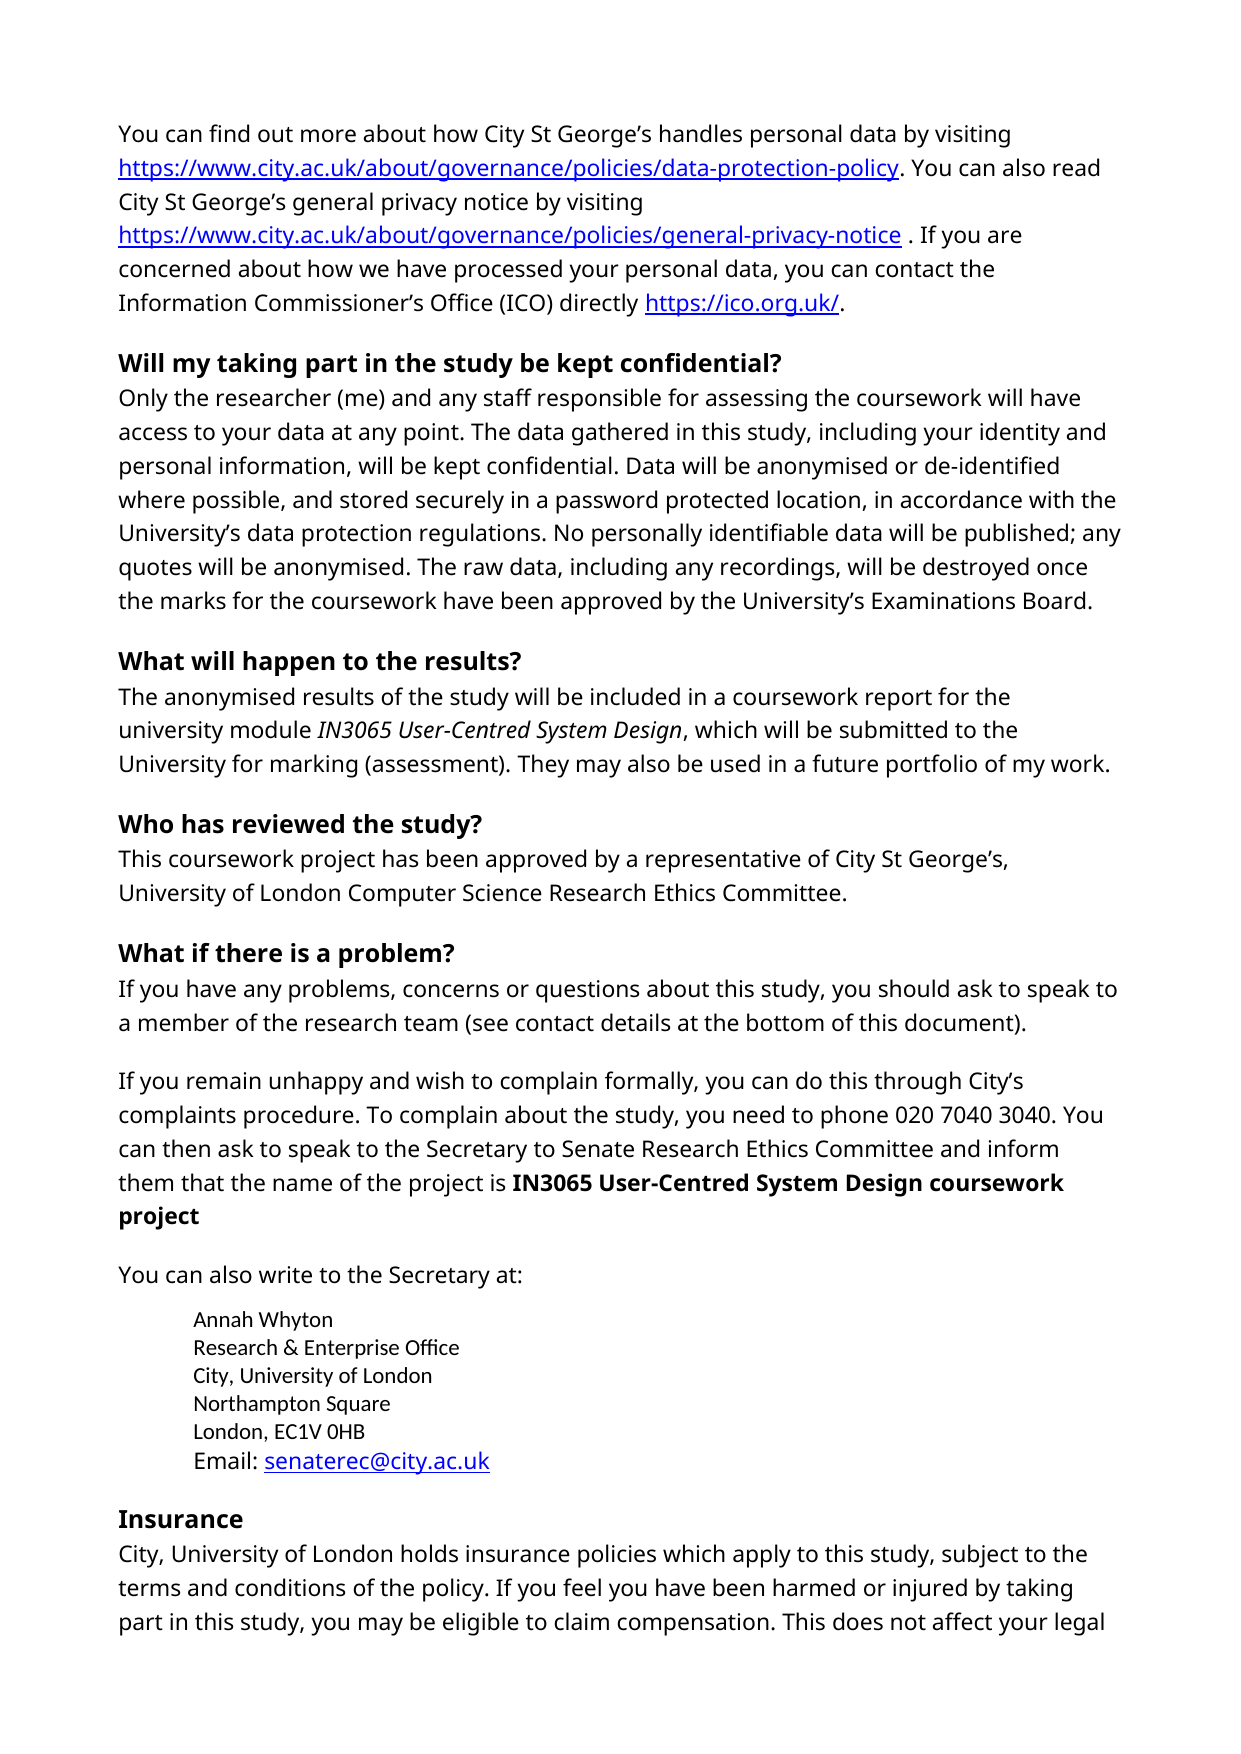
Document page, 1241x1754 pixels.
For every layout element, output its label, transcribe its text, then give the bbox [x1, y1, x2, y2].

text You can also write to the Secretary at: [118, 1259, 1122, 1290]
text If you remain unhappy and wish to complain formally, you can do this through City’s complaints procedure. To complain about the study, you need to phone 020 7040 3040. You can then ask to speak to the Secretary to Senate Research Ethics Committee and inform them that the name of the project is IN3065 User-Centred System Design coursework project [118, 1065, 1122, 1231]
text The anonymised results of the study will be included in a coursework report for the university module IN3065 User-Centred System Design, which will be submitted to the University for marking (assessment). They may also be used in a future portfolio of my work. [118, 680, 1122, 779]
text City, University of London [193, 1361, 1122, 1389]
text Email: senaterec@city.ac.uk [193, 1445, 1122, 1477]
text If you have any problems, concerns or questions about this study, you should ask to speak to a member of the research team (see contact details at the bottom of this document). [118, 973, 1122, 1038]
subtitle What if there is a problem? [118, 936, 1122, 970]
subtitle What will happen to the results? [118, 644, 1122, 678]
text Research & Enterprise Office [193, 1333, 1122, 1361]
subtitle Insurance [118, 1502, 1122, 1536]
text Northampton Square [193, 1389, 1122, 1417]
title Who has reviewed the study? [118, 807, 1122, 841]
text London, EC1V 0HB [193, 1417, 1122, 1445]
text Annah Whyton [193, 1305, 1122, 1333]
text This coursework project has been approved by a representative of City St George’s, University of London Computer Science Research Ethics Committee. [118, 843, 1122, 908]
text You can find out more about how City St George’s handles personal data by visiting https://www.city.ac.uk/about/governance/policies/data-protection-policy. You can also read City St George’s general privacy notice by visiting https://www.city.ac.uk/about/governance/policies/general-privacy-notice . If you are concerned about how we have processed your personal data, you can contact the Information Commissioner’s Office (ICO) directly https://ico.org.uk/. [118, 118, 1122, 318]
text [118, 1538, 1122, 1637]
subtitle Will my taking part in the study be kept confidential? [118, 346, 1122, 380]
text Only the researcher (me) and any staff responsible for assessing the coursework will have access to your data at any point. The data gathered in this study, including your identity and personal information, will be kept confidential. Data will be anonymised or de-identified where possible, and stored securely in a password protected location, in accordance with the University’s data protection regulations. No personally identifiable data will be published; any quotes will be anonymised. The raw data, including any recordings, will be destroyed once the marks for the coursework have been approved by the University’s Examinations Board. [118, 382, 1122, 616]
